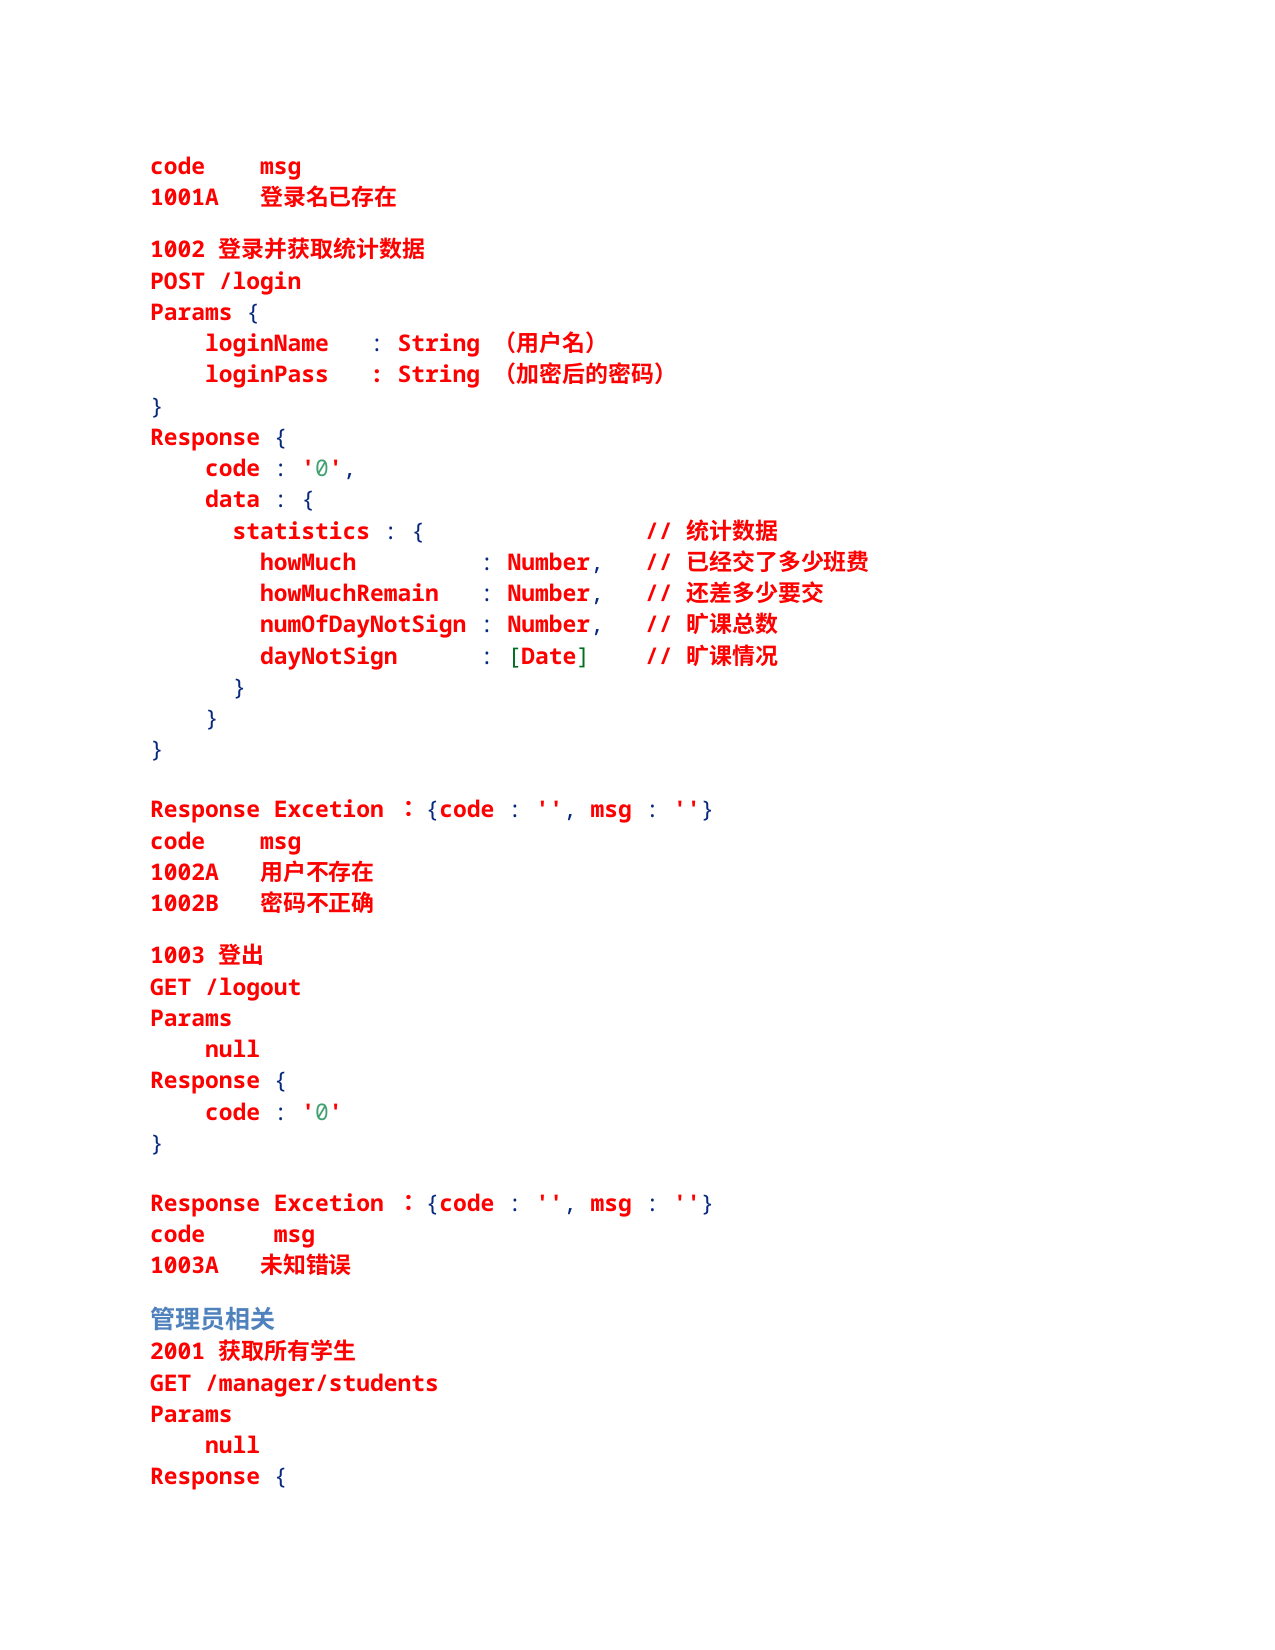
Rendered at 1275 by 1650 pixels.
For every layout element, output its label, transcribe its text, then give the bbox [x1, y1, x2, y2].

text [150, 150, 1125, 212]
subtitle 管理员相关 [150, 1301, 1125, 1335]
text 1003 登出 GET /logout Params null Response { code : '0' } Response Excetion ： {code : '', msg : ''} code msg 1003A 未知错误 [150, 939, 1125, 1280]
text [150, 1335, 1125, 1492]
text 1002 登录并获取统计数据 POST /login Params { loginName : String （用户名） loginPass : String （加密后的密码） } Response { code : '0', data : { statistics : { // 统计数据 howMuch : Number, // 已经交了多少班费 howMuchRemain : Number, // 还差多少要交 numOfDayNotSign : Number, // 旷课总数 dayNotSign : [Date] // 旷课情况 } } } Response Excetion ： {code : '', msg : ''} code msg 1002A 用户不存在 1002B 密码不正确 [150, 233, 1125, 918]
